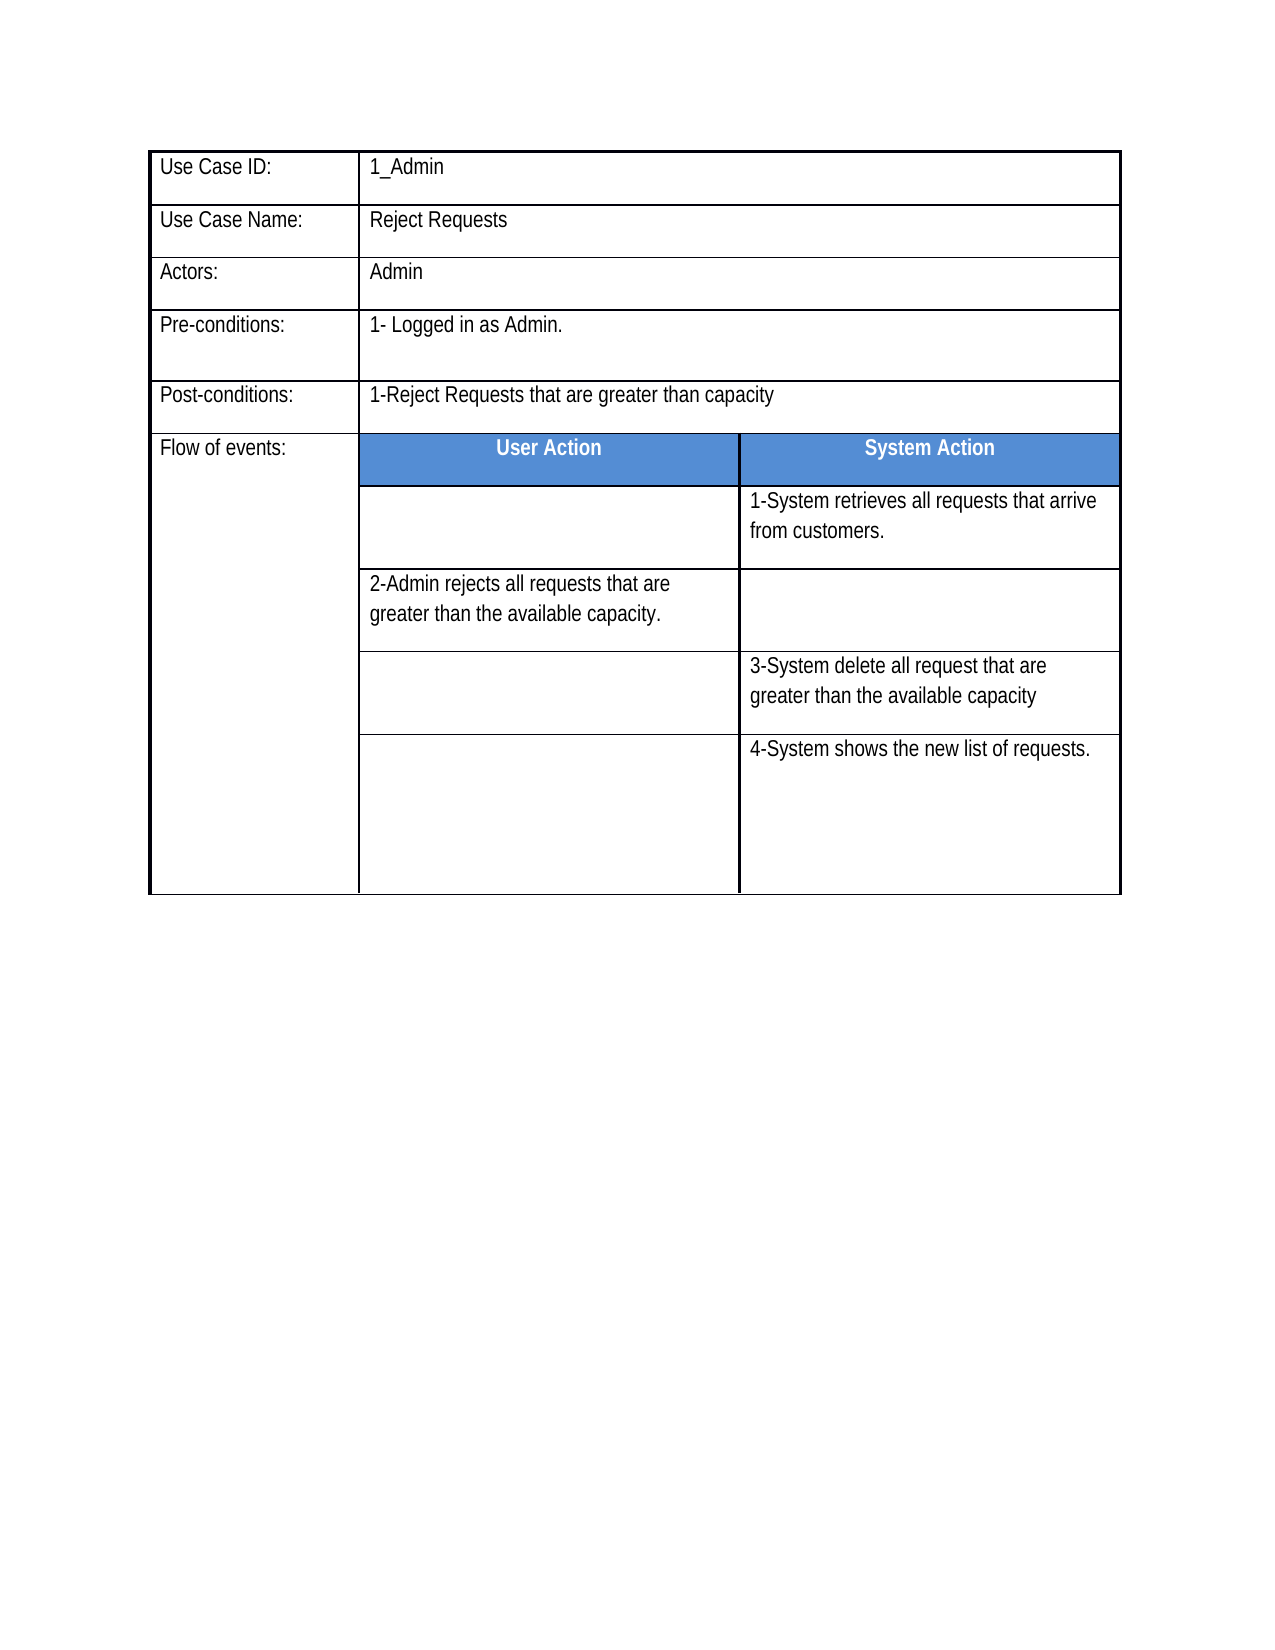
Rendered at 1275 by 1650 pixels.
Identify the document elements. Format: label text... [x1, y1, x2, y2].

table_cell 1-Reject Requests that are greater than capacity [360, 382, 1119, 432]
table_cell 2-Admin rejects all requests that are greater than the available capacity. [360, 570, 738, 651]
table_cell 3-System delete all request that are greater than the available capacity [741, 652, 1119, 733]
table_cell [360, 735, 738, 893]
table_cell [741, 570, 1119, 651]
table_cell Reject Requests [360, 206, 1119, 257]
table_cell [360, 652, 738, 733]
table_cell Actors: [152, 258, 358, 309]
table_header 1_Admin [360, 153, 1119, 204]
table_cell 1- Logged in as Admin. [360, 311, 1119, 380]
table_cell 4-System shows the new list of requests. [741, 735, 1119, 893]
table_header Use Case ID: [152, 153, 358, 204]
table_cell 1-System retrieves all requests that arrive from customers. [741, 487, 1119, 568]
table_cell Flow of events: [152, 434, 358, 893]
table_cell Admin [360, 258, 1119, 309]
table_cell User Action [360, 434, 738, 485]
table_cell [360, 487, 738, 568]
table_cell Use Case Name: [152, 206, 358, 257]
table_cell System Action [741, 434, 1119, 485]
table_cell Post-conditions: [152, 382, 358, 432]
table_cell Pre-conditions: [152, 311, 358, 380]
